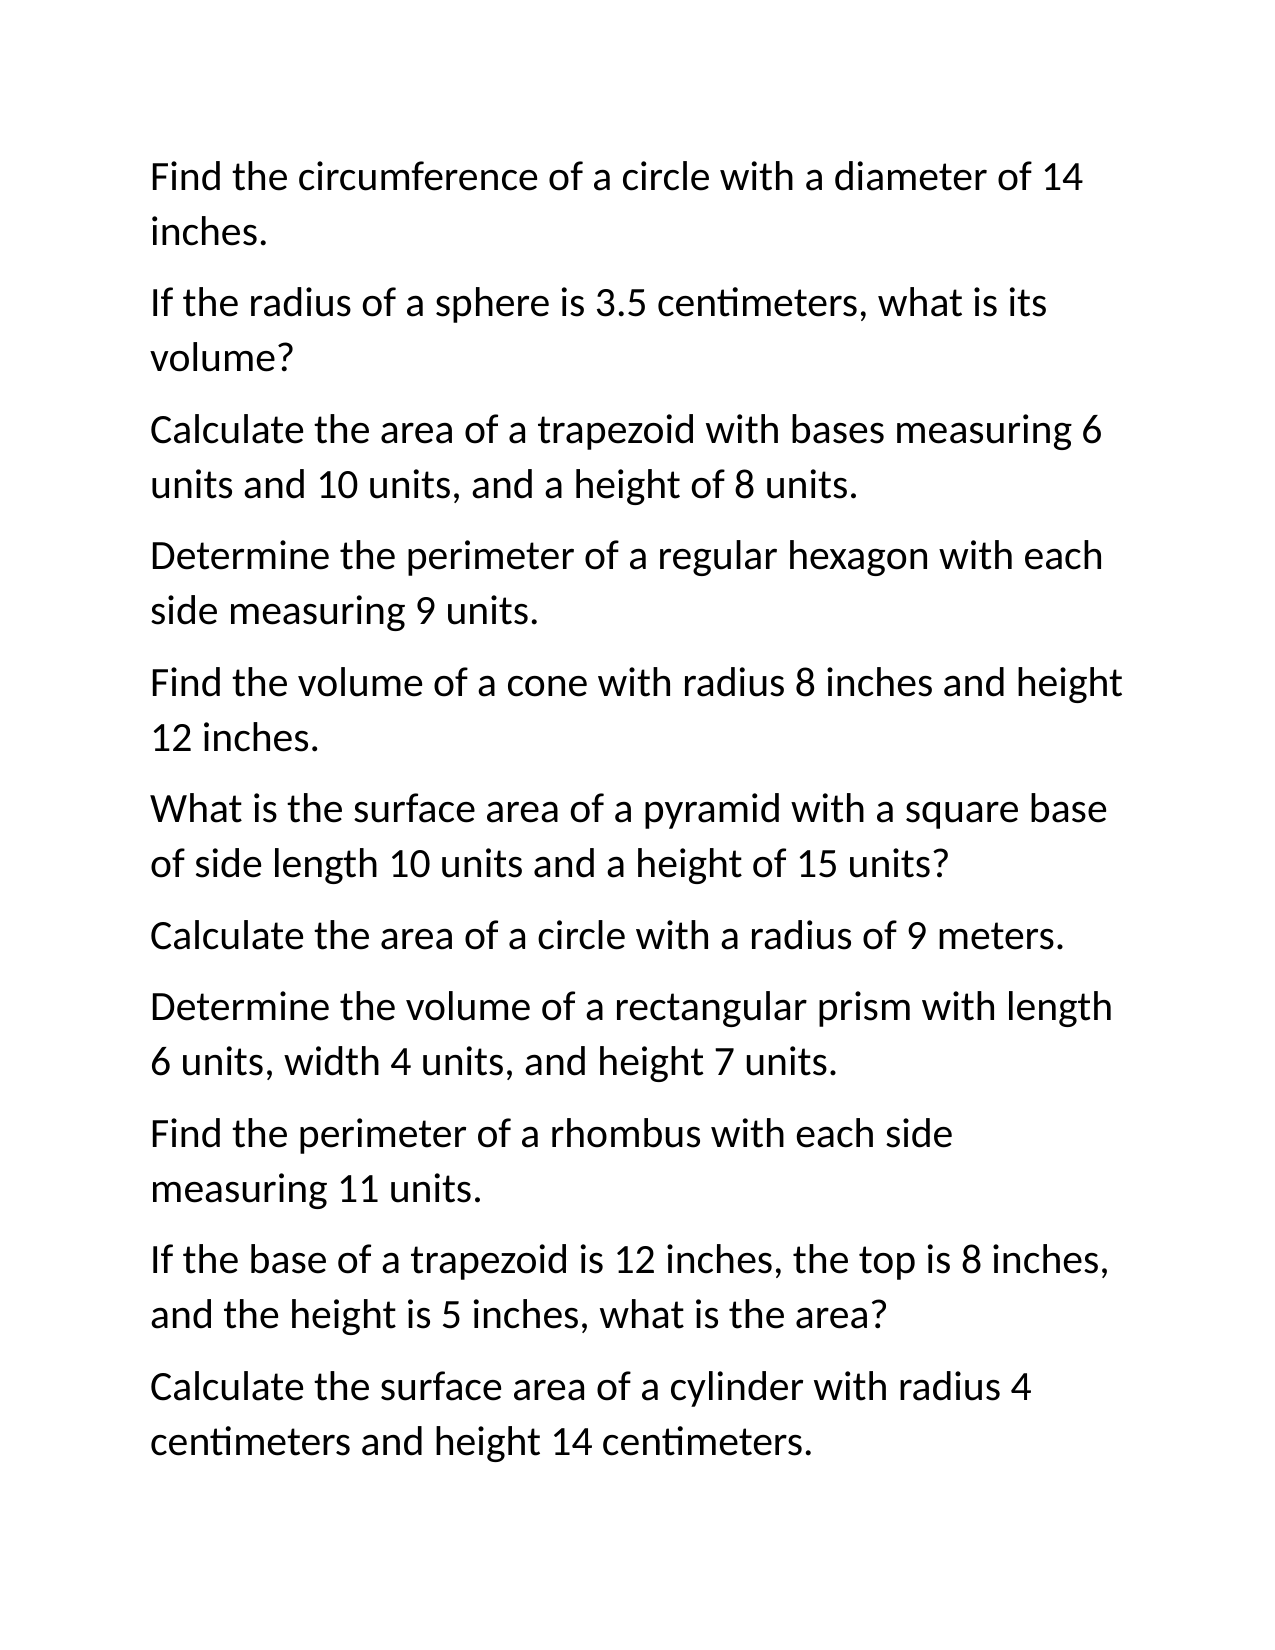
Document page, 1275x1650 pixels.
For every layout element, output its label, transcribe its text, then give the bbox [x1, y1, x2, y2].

text Find the volume of a cone with radius 8 inches and height 12 inches. [150, 656, 1125, 762]
text Calculate the area of a trapezoid with bases measuring 6 units and 10 units, and a height of 8 units. [150, 403, 1125, 509]
text Find the perimeter of a rhombus with each side measuring 11 units. [150, 1107, 1125, 1212]
text Determine the volume of a rectangular prism with length 6 units, width 4 units, and height 7 units. [150, 980, 1125, 1086]
text Calculate the surface area of a cylinder with radius 4 centimeters and height 14 centimeters. [150, 1360, 1125, 1465]
text Find the circumference of a circle with a diameter of 14 inches. [150, 150, 1125, 256]
text Determine the perimeter of a regular hexagon with each side measuring 9 units. [150, 529, 1125, 635]
text Calculate the area of a circle with a radius of 9 meters. [150, 909, 1125, 959]
text If the base of a trapezoid is 12 inches, the top is 8 inches, and the height is 5 inches, what is the area? [150, 1233, 1125, 1339]
text If the radius of a sphere is 3.5 centimeters, what is its volume? [150, 276, 1125, 382]
text What is the surface area of a pyramid with a square base of side length 10 units and a height of 15 units? [150, 782, 1125, 888]
